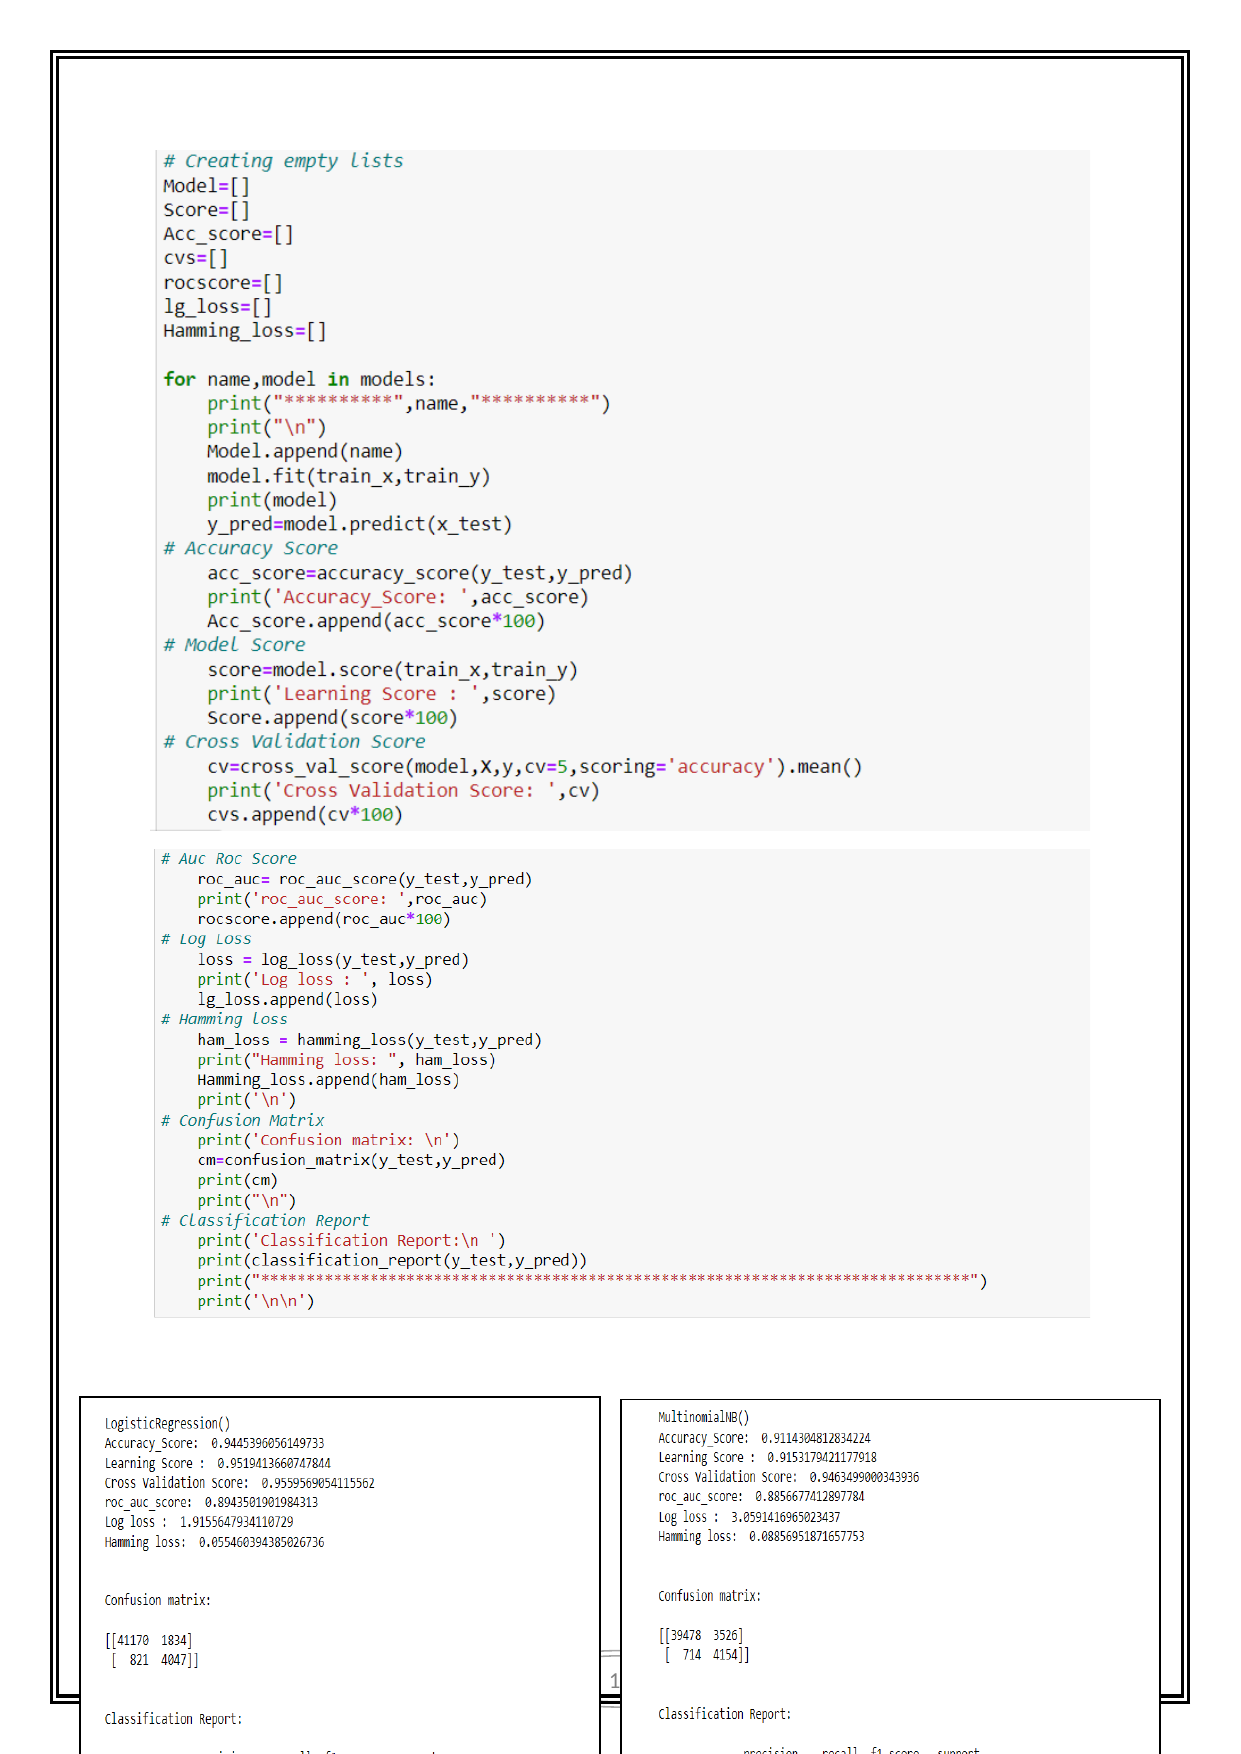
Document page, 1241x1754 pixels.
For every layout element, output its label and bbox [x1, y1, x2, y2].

picture [150, 849, 1091, 1318]
picture [95, 1404, 598, 1754]
picture [636, 1407, 1144, 1754]
picture [150, 150, 1091, 831]
